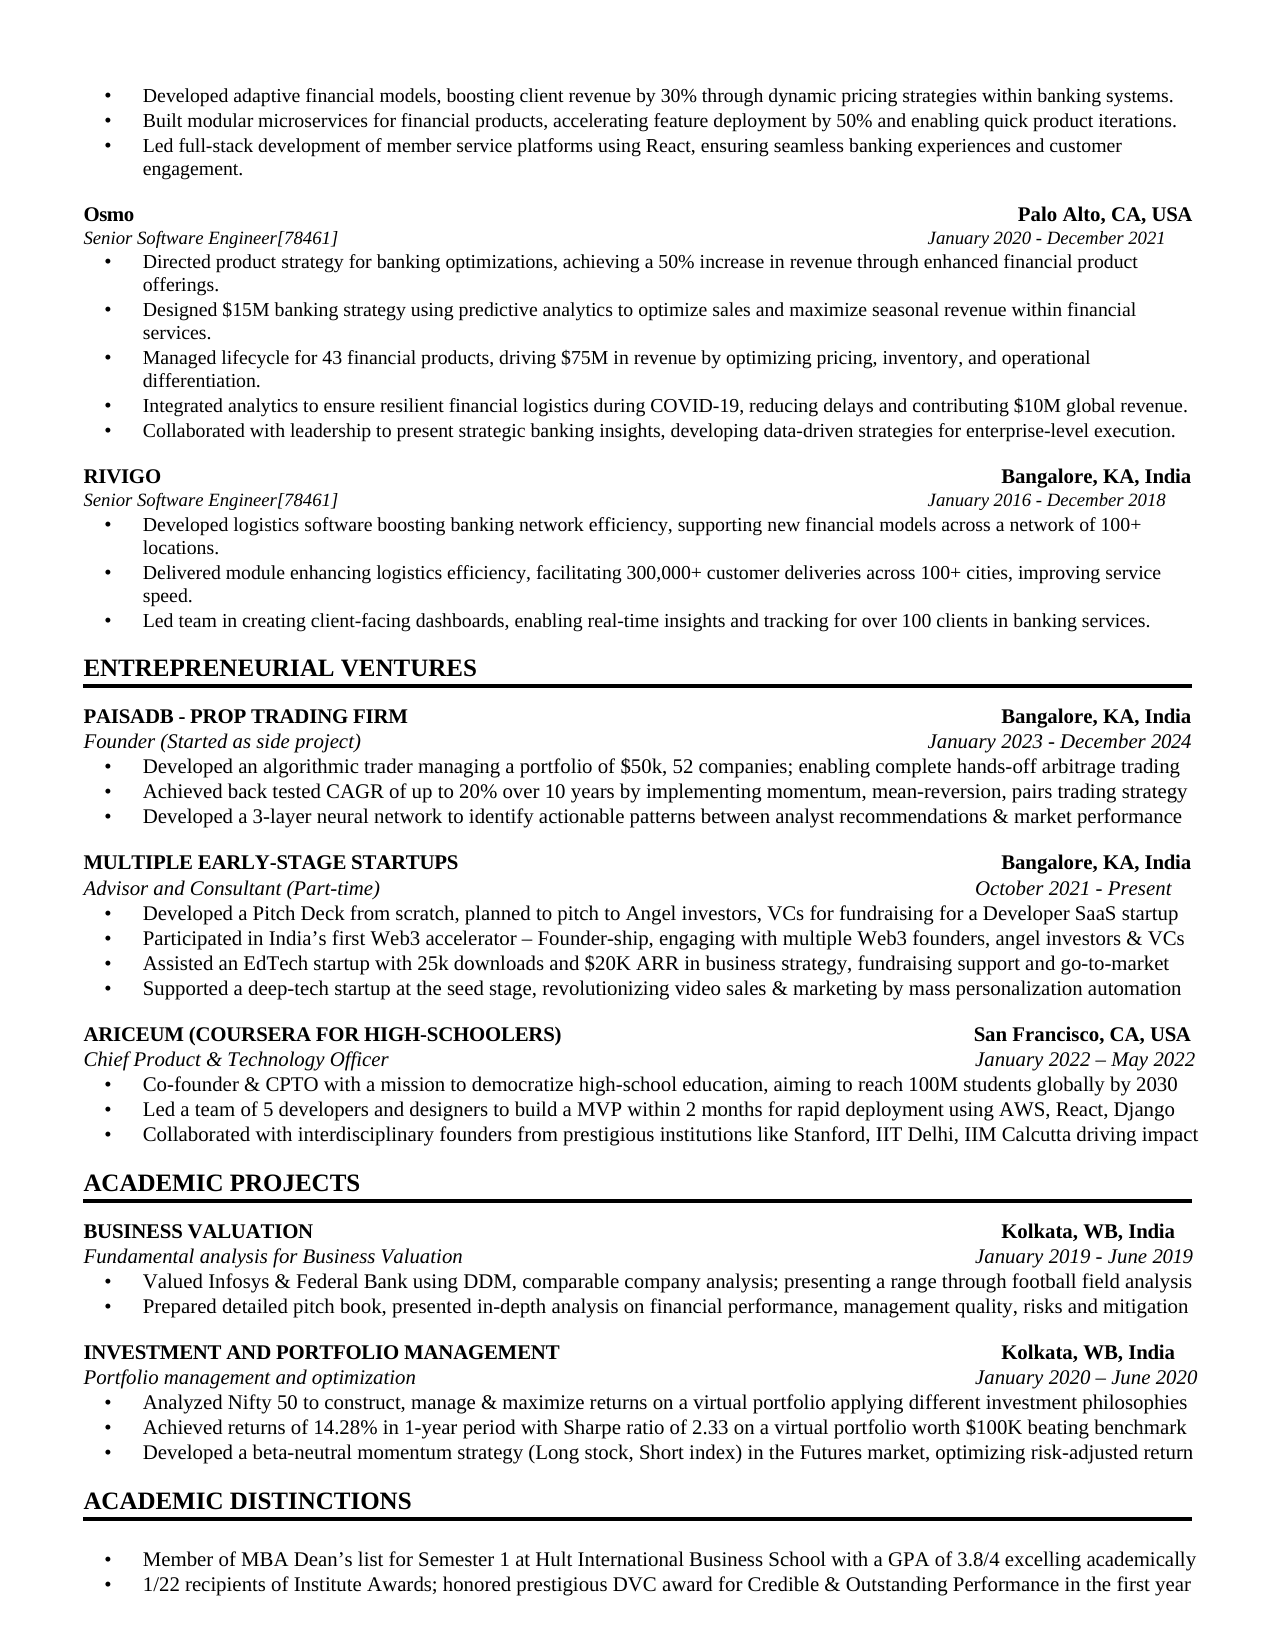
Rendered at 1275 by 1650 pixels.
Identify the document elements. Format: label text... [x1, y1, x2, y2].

list Analyzed Nifty 50 to construct, manage & maximize returns on a virtual portfolio applying different investment philosophies [104, 1390, 1200, 1414]
subtitle ARICEUM (COURSERA FOR HIGH-SCHOOLERS) San Francisco, CA, USA [83, 1022, 1200, 1046]
list Achieved returns of 14.28% in 1-year period with Sharpe ratio of 2.33 on a virtual portfolio worth $100K beating benchmark [104, 1415, 1200, 1439]
list Assisted an EdTech startup with 25k downloads and $20K ARR in business strategy, fundraising support and go-to-market [104, 951, 1200, 975]
text Senior Software Engineer[78461] January 2020 - December 2021 [83, 227, 1200, 248]
subtitle MULTIPLE EARLY-STAGE STARTUPS Bangalore, KA, India [83, 850, 1200, 874]
list Developed a 3-layer neural network to identify actionable patterns between analyst recommendations & market performance [104, 804, 1200, 828]
text Chief Product & Technology Officer January 2022 – May 2022 [83, 1047, 1200, 1071]
list Prepared detailed pitch book, presented in-depth analysis on financial performance, management quality, risks and mitigation [104, 1294, 1200, 1318]
text Founder (Started as side project) January 2023 - December 2024 [83, 729, 1200, 753]
list 1/22 recipients of Institute Awards; honored prestigious DVC award for Credible & Outstanding Performance in the first year [104, 1572, 1200, 1596]
list Designed $15M banking strategy using predictive analytics to optimize sales and maximize seasonal revenue within financial services. [104, 297, 1200, 344]
list Directed product strategy for banking optimizations, achieving a 50% increase in revenue through enhanced financial product offerings. [104, 249, 1200, 296]
list Developed an algorithmic trader managing a portfolio of $50k, 52 companies; enabling complete hands-off arbitrage trading [104, 754, 1200, 778]
subtitle ENTREPRENEURIAL VENTURES [83, 653, 1200, 682]
list Developed a beta-neutral momentum strategy (Long stock, Short index) in the Futures market, optimizing risk-adjusted return [104, 1440, 1200, 1464]
list Delivered module enhancing logistics efficiency, facilitating 300,000+ customer deliveries across 100+ cities, improving service speed. [104, 560, 1200, 607]
list Supported a deep-tech startup at the seed stage, revolutionizing video sales & marketing by mass personalization automation [104, 976, 1200, 1000]
list Collaborated with leadership to present strategic banking insights, developing data-driven strategies for enterprise-level execution. [104, 418, 1200, 442]
subtitle PAISADB - PROP TRADING FIRM Bangalore, KA, India [83, 704, 1200, 728]
text Portfolio management and optimization January 2020 – June 2020 [83, 1365, 1200, 1389]
list Co-founder & CPTO with a mission to democratize high-school education, aiming to reach 100M students globally by 2030 [104, 1072, 1200, 1096]
list Integrated analytics to ensure resilient financial logistics during COVID-19, reducing delays and contributing $10M global revenue. [104, 393, 1200, 417]
list Led full-stack development of member service platforms using React, ensuring seamless banking experiences and customer engagement. [104, 133, 1200, 180]
list Valued Infosys & Federal Bank using DDM, comparable company analysis; presenting a range through football field analysis [104, 1269, 1200, 1293]
list Managed lifecycle for 43 financial products, driving $75M in revenue by optimizing pricing, inventory, and operational differentiation. [104, 345, 1200, 392]
list Collaborated with interdisciplinary founders from prestigious institutions like Stanford, IIT Delhi, IIM Calcutta driving impact [104, 1122, 1200, 1146]
subtitle BUSINESS VALUATION Kolkata, WB, India [83, 1218, 1200, 1243]
list Achieved back tested CAGR of up to 20% over 10 years by implementing momentum, mean-reversion, pairs trading strategy [104, 779, 1200, 803]
subtitle ACADEMIC DISTINCTIONS [83, 1486, 1200, 1515]
text Senior Software Engineer[78461] January 2016 - December 2018 [83, 489, 1200, 511]
text Advisor and Consultant (Part-time) October 2021 - Present [83, 875, 1200, 899]
list Led team in creating client-facing dashboards, enabling real-time insights and tracking for over 100 clients in banking services. [104, 608, 1200, 632]
list Developed adaptive financial models, boosting client revenue by 30% through dynamic pricing strategies within banking systems. [104, 83, 1200, 107]
list Member of MBA Dean’s list for Semester 1 at Hult International Business School with a GPA of 3.8/4 excelling academically [104, 1547, 1200, 1571]
text Fundamental analysis for Business Valuation January 2019 - June 2019 [83, 1244, 1200, 1268]
list Led a team of 5 developers and designers to build a MVP within 2 months for rapid deployment using AWS, React, Django [104, 1097, 1200, 1121]
subtitle Osmo Palo Alto, CA, USA [83, 202, 1200, 226]
list Developed a Pitch Deck from scratch, planned to pitch to Angel investors, VCs for fundraising for a Developer SaaS startup [104, 901, 1200, 924]
list Built modular microservices for financial products, accelerating feature deployment by 50% and enabling quick product iterations. [104, 108, 1200, 132]
list Participated in India’s first Web3 accelerator – Founder-ship, engaging with multiple Web3 founders, angel investors & VCs [104, 926, 1200, 950]
subtitle RIVIGO Bangalore, KA, India [83, 464, 1200, 488]
subtitle INVESTMENT AND PORTFOLIO MANAGEMENT Kolkata, WB, India [83, 1340, 1200, 1364]
subtitle ACADEMIC PROJECTS [83, 1168, 1200, 1197]
list Developed logistics software boosting banking network efficiency, supporting new financial models across a network of 100+ locations. [104, 512, 1200, 559]
